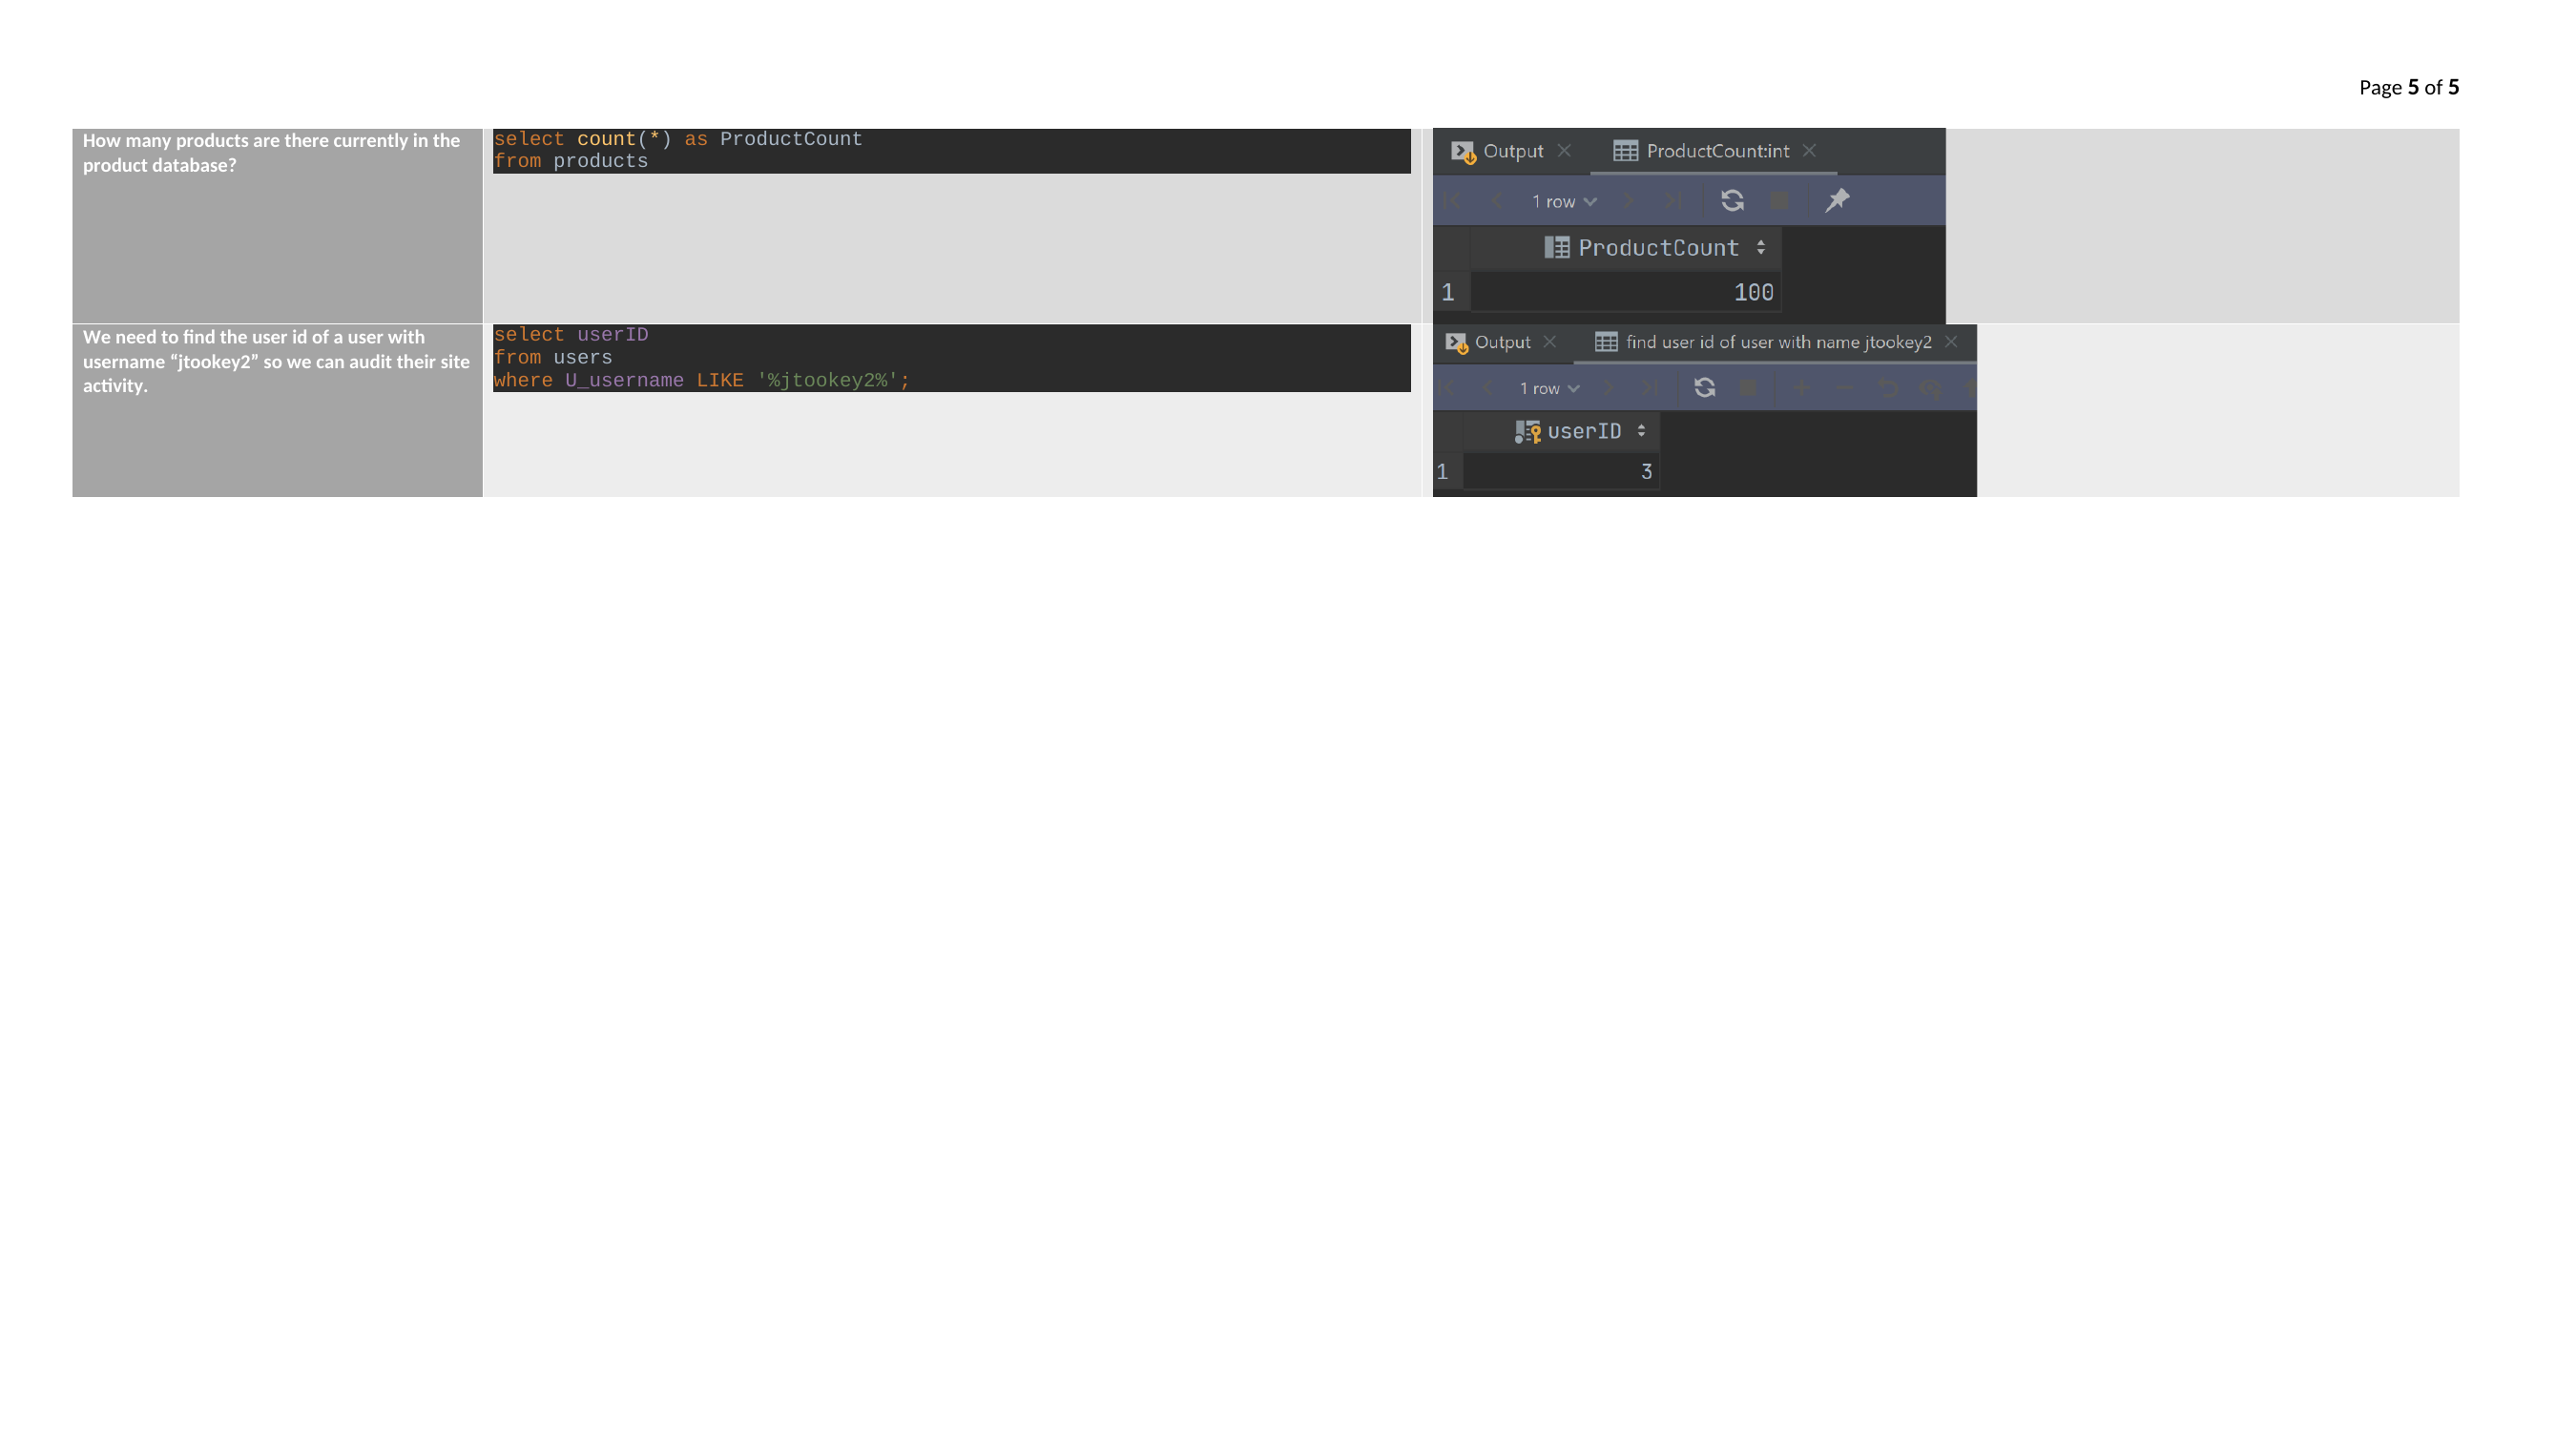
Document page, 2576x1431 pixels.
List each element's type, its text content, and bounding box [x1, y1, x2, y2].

picture [1433, 128, 1978, 497]
table_cell select userID from users where U_username LIKE '%jtookey2%'; [484, 324, 1422, 497]
table_cell [1978, 324, 2460, 497]
table_cell select count(*) as ProductCount from products [484, 129, 1422, 323]
table_cell [1423, 324, 1433, 497]
table_cell [1946, 129, 2460, 323]
table_cell How many products are there currently in the product database? [73, 129, 483, 323]
table_cell [1423, 129, 1433, 323]
table_cell We need to find the user id of a user with username “jtookey2” so we can audit their site activity. [73, 324, 483, 497]
